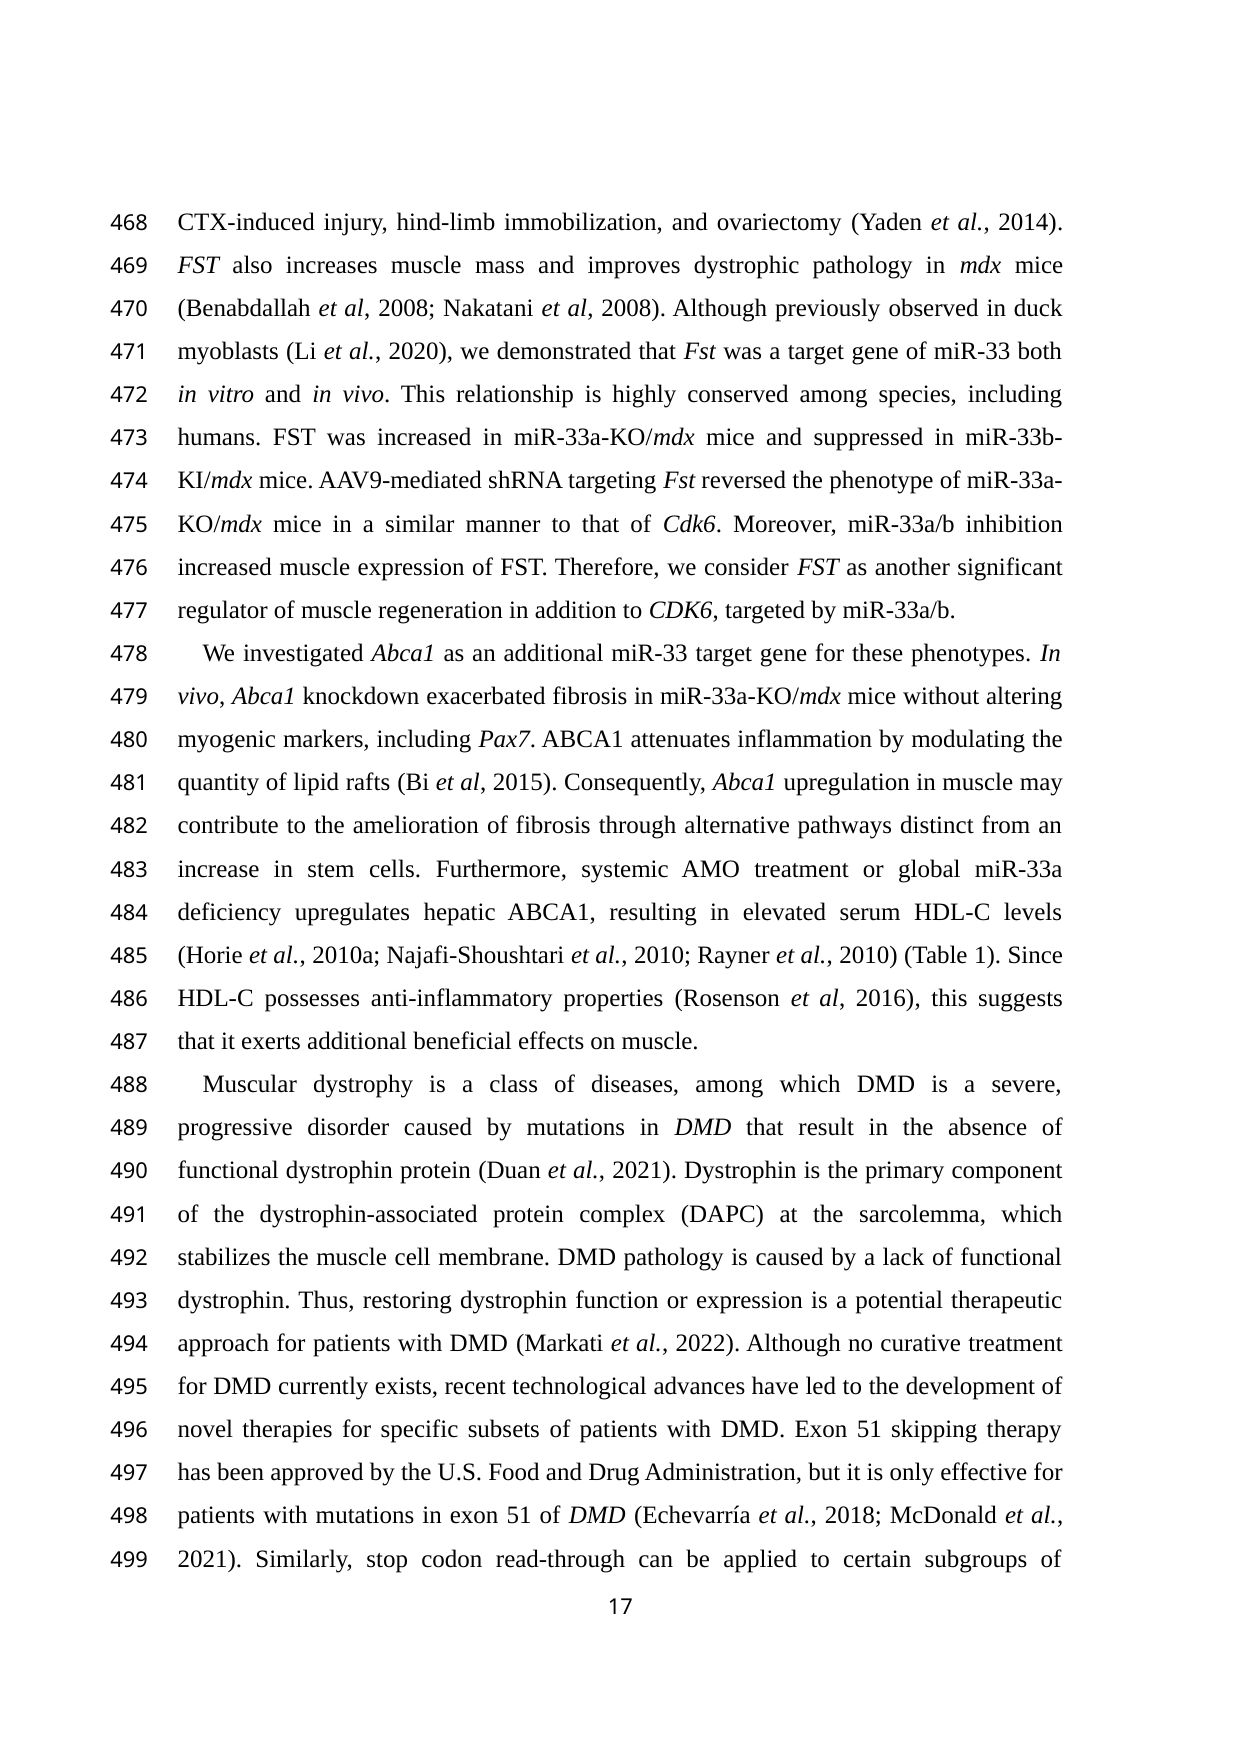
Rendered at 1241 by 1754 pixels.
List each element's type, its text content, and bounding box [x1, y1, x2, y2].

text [177, 207, 1063, 624]
text We investigated Abca1 as an additional miR-33 target gene for these phenotypes. In vivo, Abca1 knockdown exacerbated fibrosis in miR-33a-KO/mdx mice without altering myogenic markers, including Pax7. ABCA1 attenuates inflammation by modulating the quantity of lipid rafts (Bi et al, 2015). Consequently, Abca1 upregulation in muscle may contribute to the amelioration of fibrosis through alternative pathways distinct from an increase in stem cells. Furthermore, systemic AMO treatment or global miR-33a deficiency upregulates hepatic ABCA1, resulting in elevated serum HDL-C levels (Horie et al., 2010a; Najafi-Shoushtari et al., 2010; Rayner et al., 2010) (Table 1). Since HDL-C possesses anti-inflammatory properties (Rosenson et al, 2016), this suggests that it exerts additional beneficial effects on muscle. [177, 638, 1063, 1055]
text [177, 1069, 1063, 1572]
